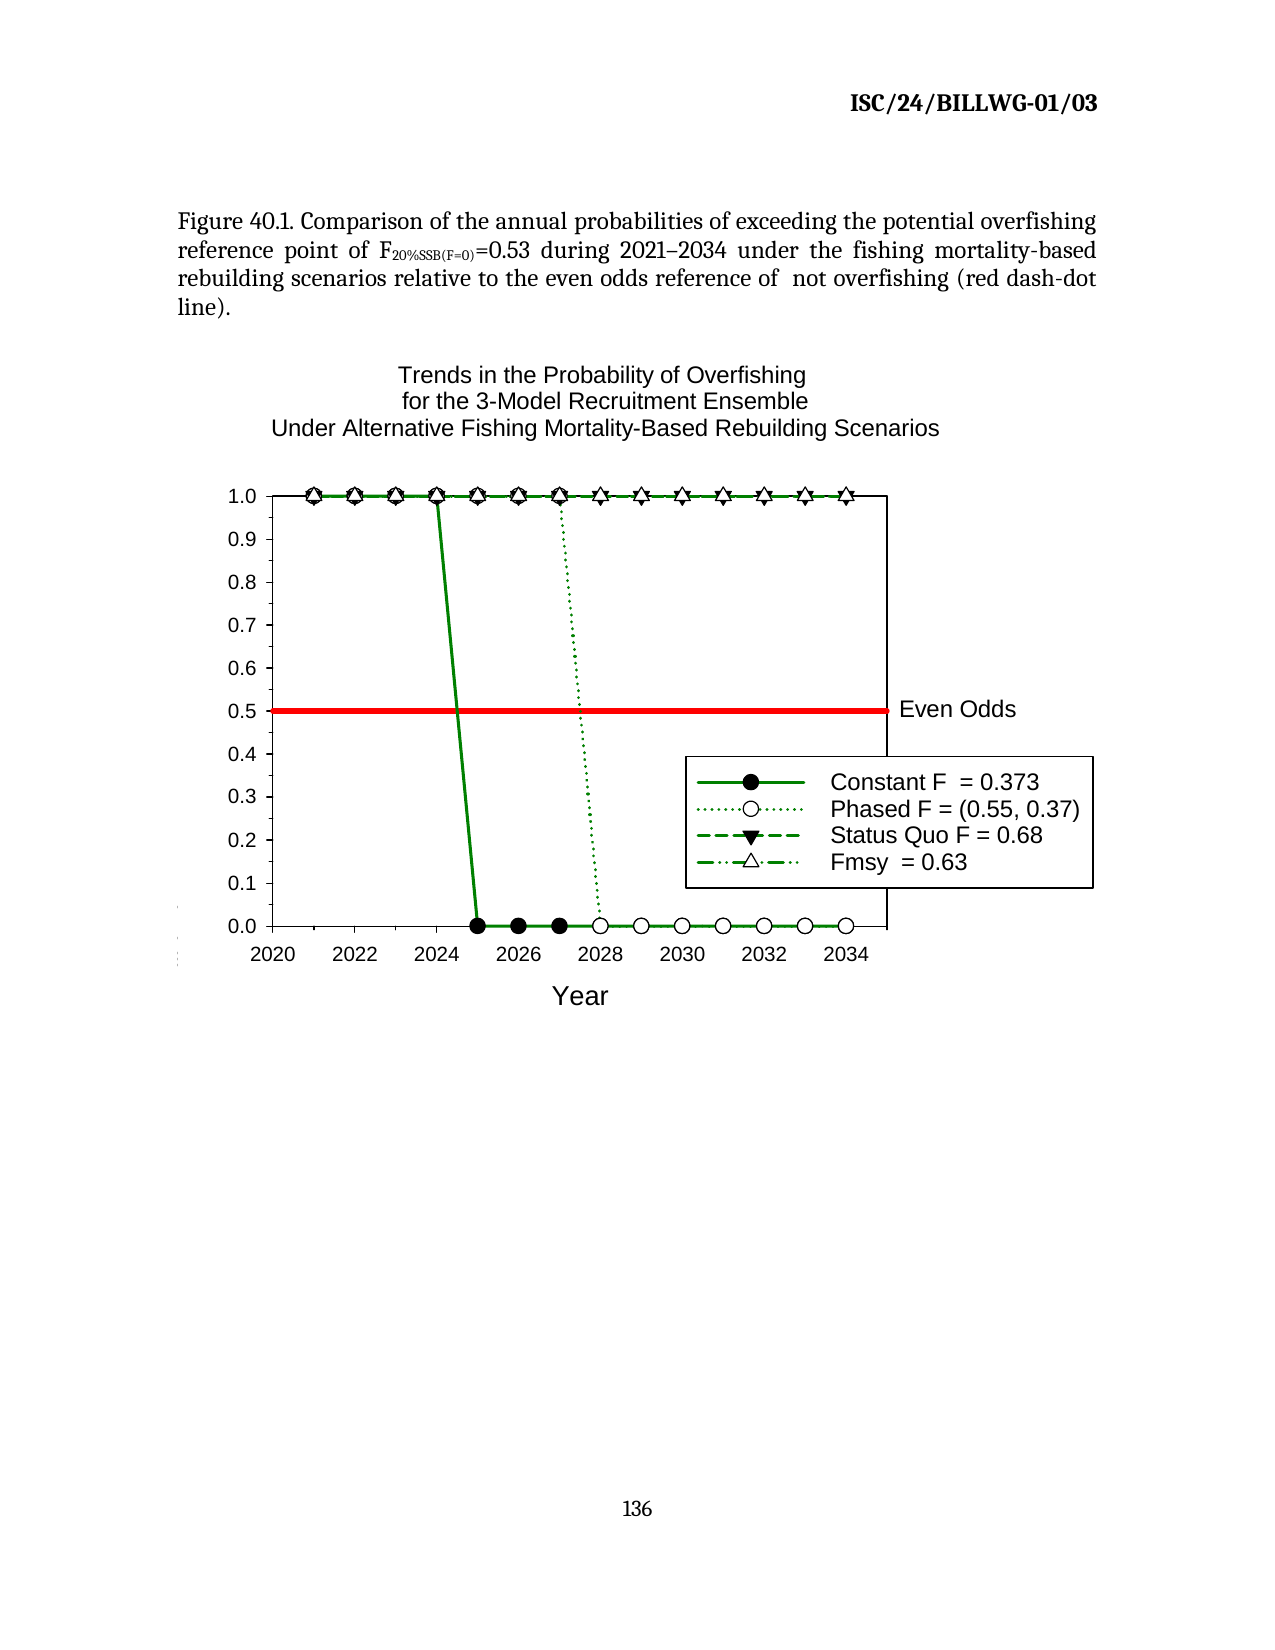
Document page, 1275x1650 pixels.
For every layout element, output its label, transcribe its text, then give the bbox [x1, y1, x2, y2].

text Figure 40.1. Comparison of the annual probabilities of exceeding the potential overfishing reference point of F20%SSB(F=0)=0.53 during 2021–2034 under the fishing mortality-based rebuilding scenarios relative to the even odds reference of not overfishing (red dash-dot line). [177, 207, 1098, 322]
